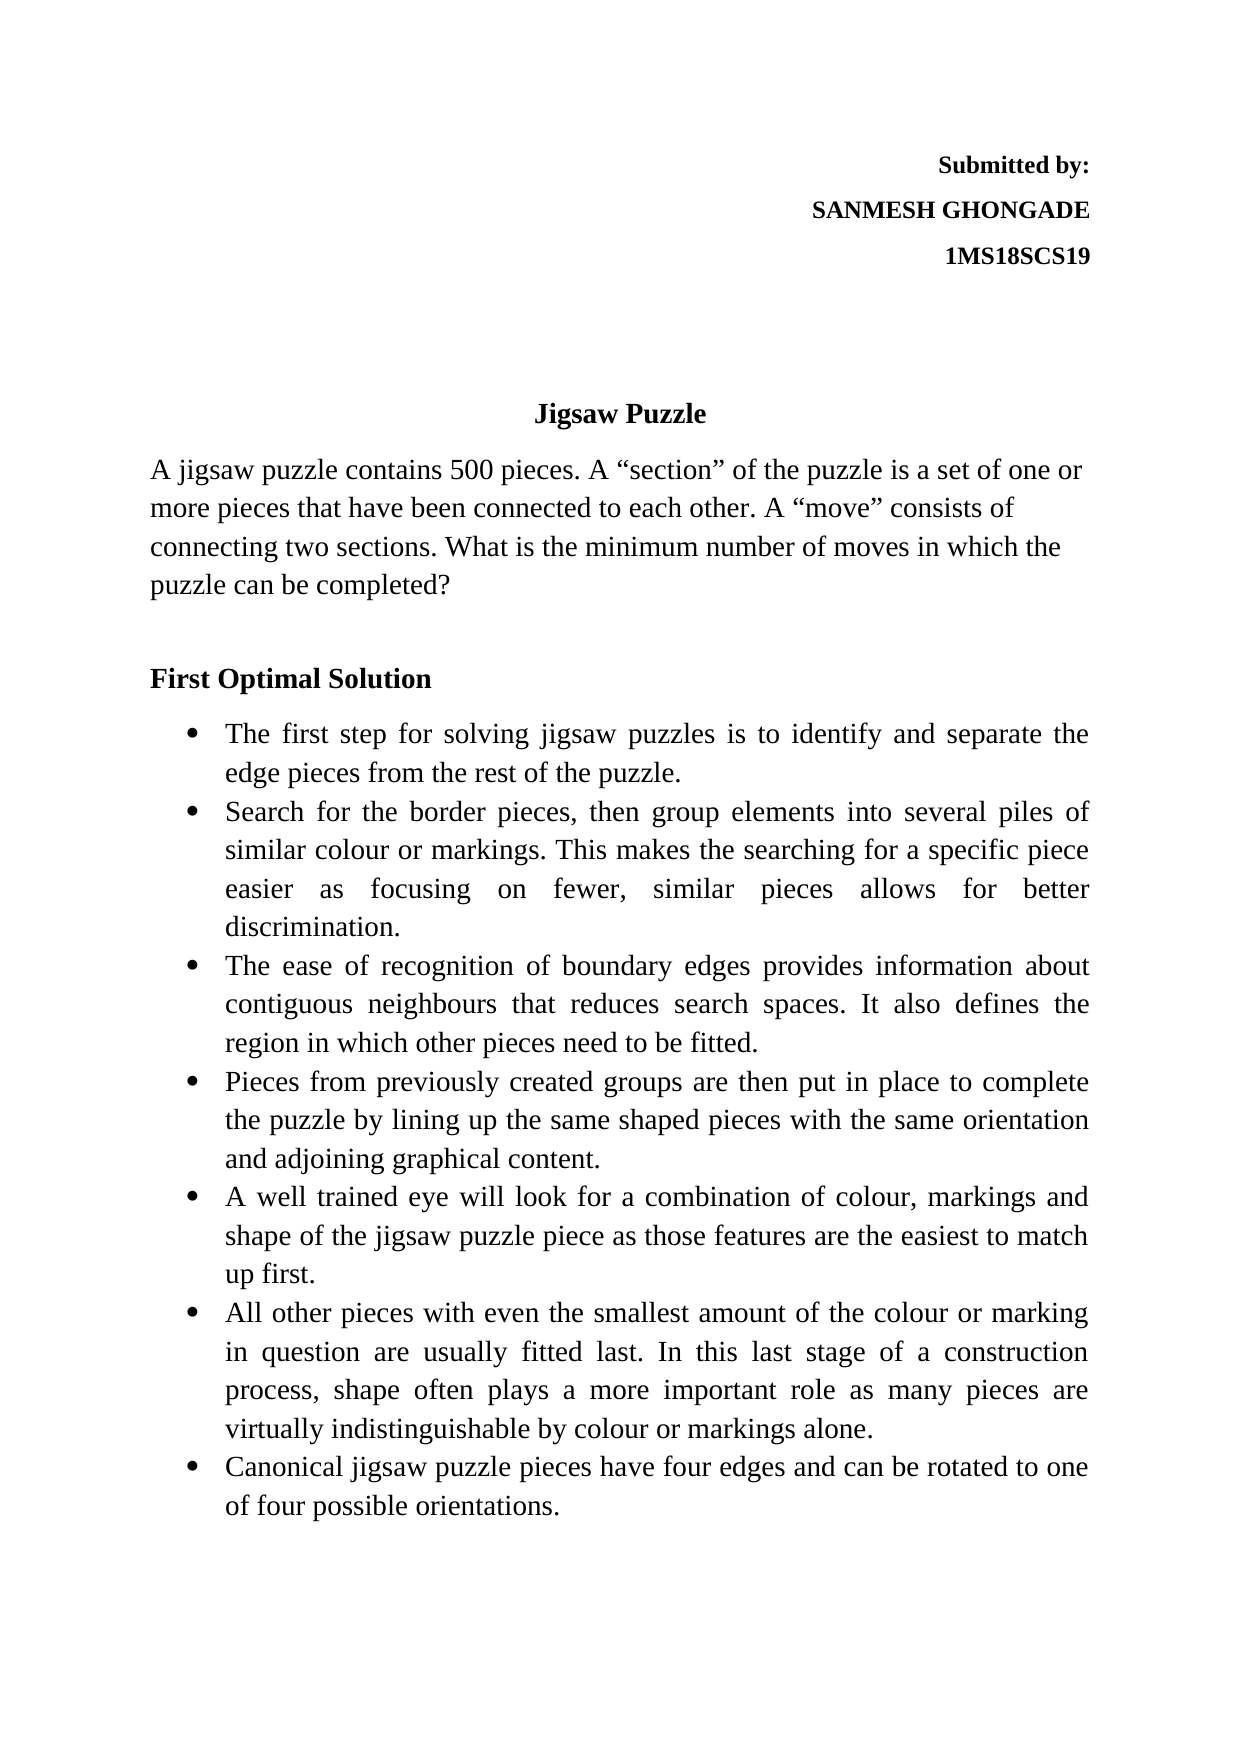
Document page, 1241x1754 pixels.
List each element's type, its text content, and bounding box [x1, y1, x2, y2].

list The first step for solving jigsaw puzzles is to identify and separate the edge pieces from the rest of the puzzle. [187, 716, 1090, 789]
text 1MS18SCS19 [150, 241, 1090, 269]
text Jigsaw Puzzle [150, 397, 1090, 430]
list All other pieces with even the smallest amount of the colour or marking in question are usually fitted last. In this last stage of a construction process, shape often plays a more important role as many pieces are virtually indistinguishable by colour or markings alone. [187, 1295, 1090, 1444]
list Pieces from previously created groups are then put in place to complete the puzzle by lining up the same shaped pieces with the same orientation and adjoining graphical content. [187, 1064, 1090, 1174]
text First Optimal Solution [150, 661, 1090, 695]
list The ease of recognition of boundary edges provides information about contiguous neighbours that reduces search spaces. It also defines the region in which other pieces need to be fitted. [187, 948, 1090, 1059]
list A well trained eye will look for a combination of colour, markings and shape of the jigsaw puzzle piece as those features are the easiest to match up first. [187, 1179, 1090, 1290]
text A jigsaw puzzle contains 500 pieces. A “section” of the puzzle is a set of one or more pieces that have been connected to each other. A “move” consists of connecting two sections. What is the minimum number of moves in which the puzzle can be completed? [150, 452, 1090, 601]
text Submitted by: [150, 150, 1090, 179]
list Search for the border pieces, then group elements into several piles of similar colour or markings. This makes the searching for a specific piece easier as focusing on fewer, similar pieces allows for better discrimination. [187, 794, 1090, 943]
text SANMESH GHONGADE [150, 195, 1090, 224]
list Canonical jigsaw puzzle pieces have four edges and can be rotated to one of four possible orientations. [187, 1449, 1090, 1522]
